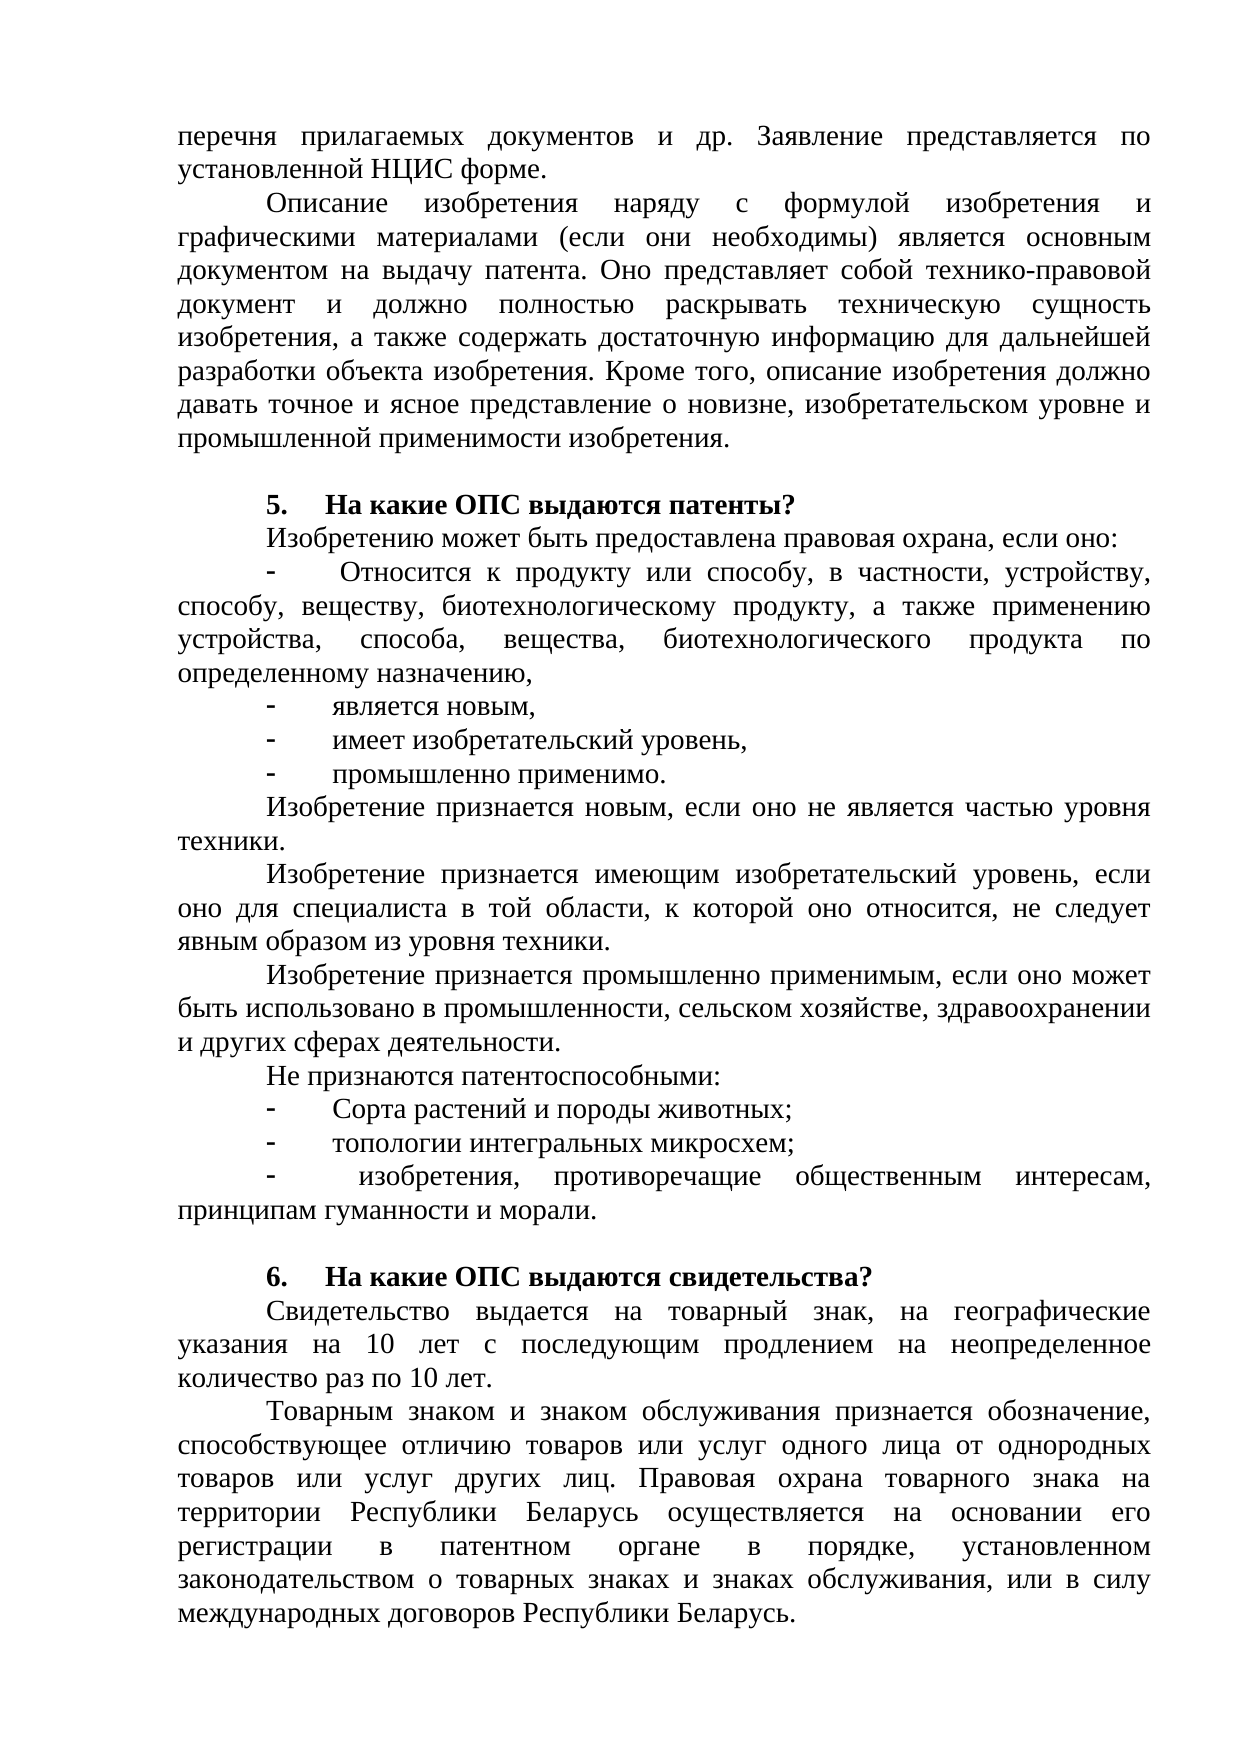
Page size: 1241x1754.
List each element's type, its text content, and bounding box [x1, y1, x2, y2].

text Свидетельство выдается на товарный знак, на географические указания на 10 лет с последующим продлением на неопределенное количество раз по 10 лет. [177, 1293, 1152, 1393]
list изобретения, противоречащие общественным интересам, принципам гуманности и морали. [177, 1158, 1152, 1226]
list имеет изобретательский уровень, [177, 722, 1152, 756]
list Относится к продукту или способу, в частности, устройству, способу, веществу, биотехнологическому продукту, а также применению устройства, способа, вещества, биотехнологического продукта по определенному назначению, [177, 554, 1152, 688]
text Описание изобретения наряду с формулой изобретения и графическими материалами (если они необходимы) является основным документом на выдачу патента. Оно представляет собой технико-правовой документ и должно полностью раскрывать техническую сущность изобретения, а также содержать достаточную информацию для дальнейшей разработки объекта изобретения. Кроме того, описание изобретения должно давать точное и ясное представление о новизне, изобретательском уровне и промышленной применимости изобретения. [177, 185, 1152, 453]
list На какие ОПС выдаются патенты? [177, 487, 1152, 521]
list топологии интегральных микросхем; [177, 1125, 1152, 1158]
list является новым, [177, 688, 1152, 722]
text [177, 118, 1152, 185]
text Изобретению может быть предоставлена правовая охрана, если оно: [177, 521, 1152, 554]
list Сорта растений и породы животных; [177, 1091, 1152, 1125]
text Изобретение признается имеющим изобретательский уровень, если оно для специалиста в той области, к которой оно относится, не следует явным образом из уровня техники. [177, 856, 1152, 957]
text Изобретение признается новым, если оно не является частью уровня техники. [177, 789, 1152, 856]
text Не признаются патентоспособными: [177, 1058, 1152, 1091]
text Изобретение признается промышленно применимым, если оно может быть использовано в промышленности, сельском хозяйстве, здравоохранении и других сферах деятельности. [177, 957, 1152, 1058]
list На какие ОПС выдаются свидетельства? [177, 1259, 1152, 1293]
list промышленно применимо. [177, 756, 1152, 789]
text Товарным знаком и знаком обслуживания признается обозначение, способствующее отличию товаров или услуг одного лица от однородных товаров или услуг других лиц. Правовая охрана товарного знака на территории Республики Беларусь осуществляется на основании его регистрации в патентном органе в порядке, установленном законодательством о товарных знаках и знаках обслуживания, или в силу международных договоров Республики Беларусь. [177, 1393, 1152, 1628]
